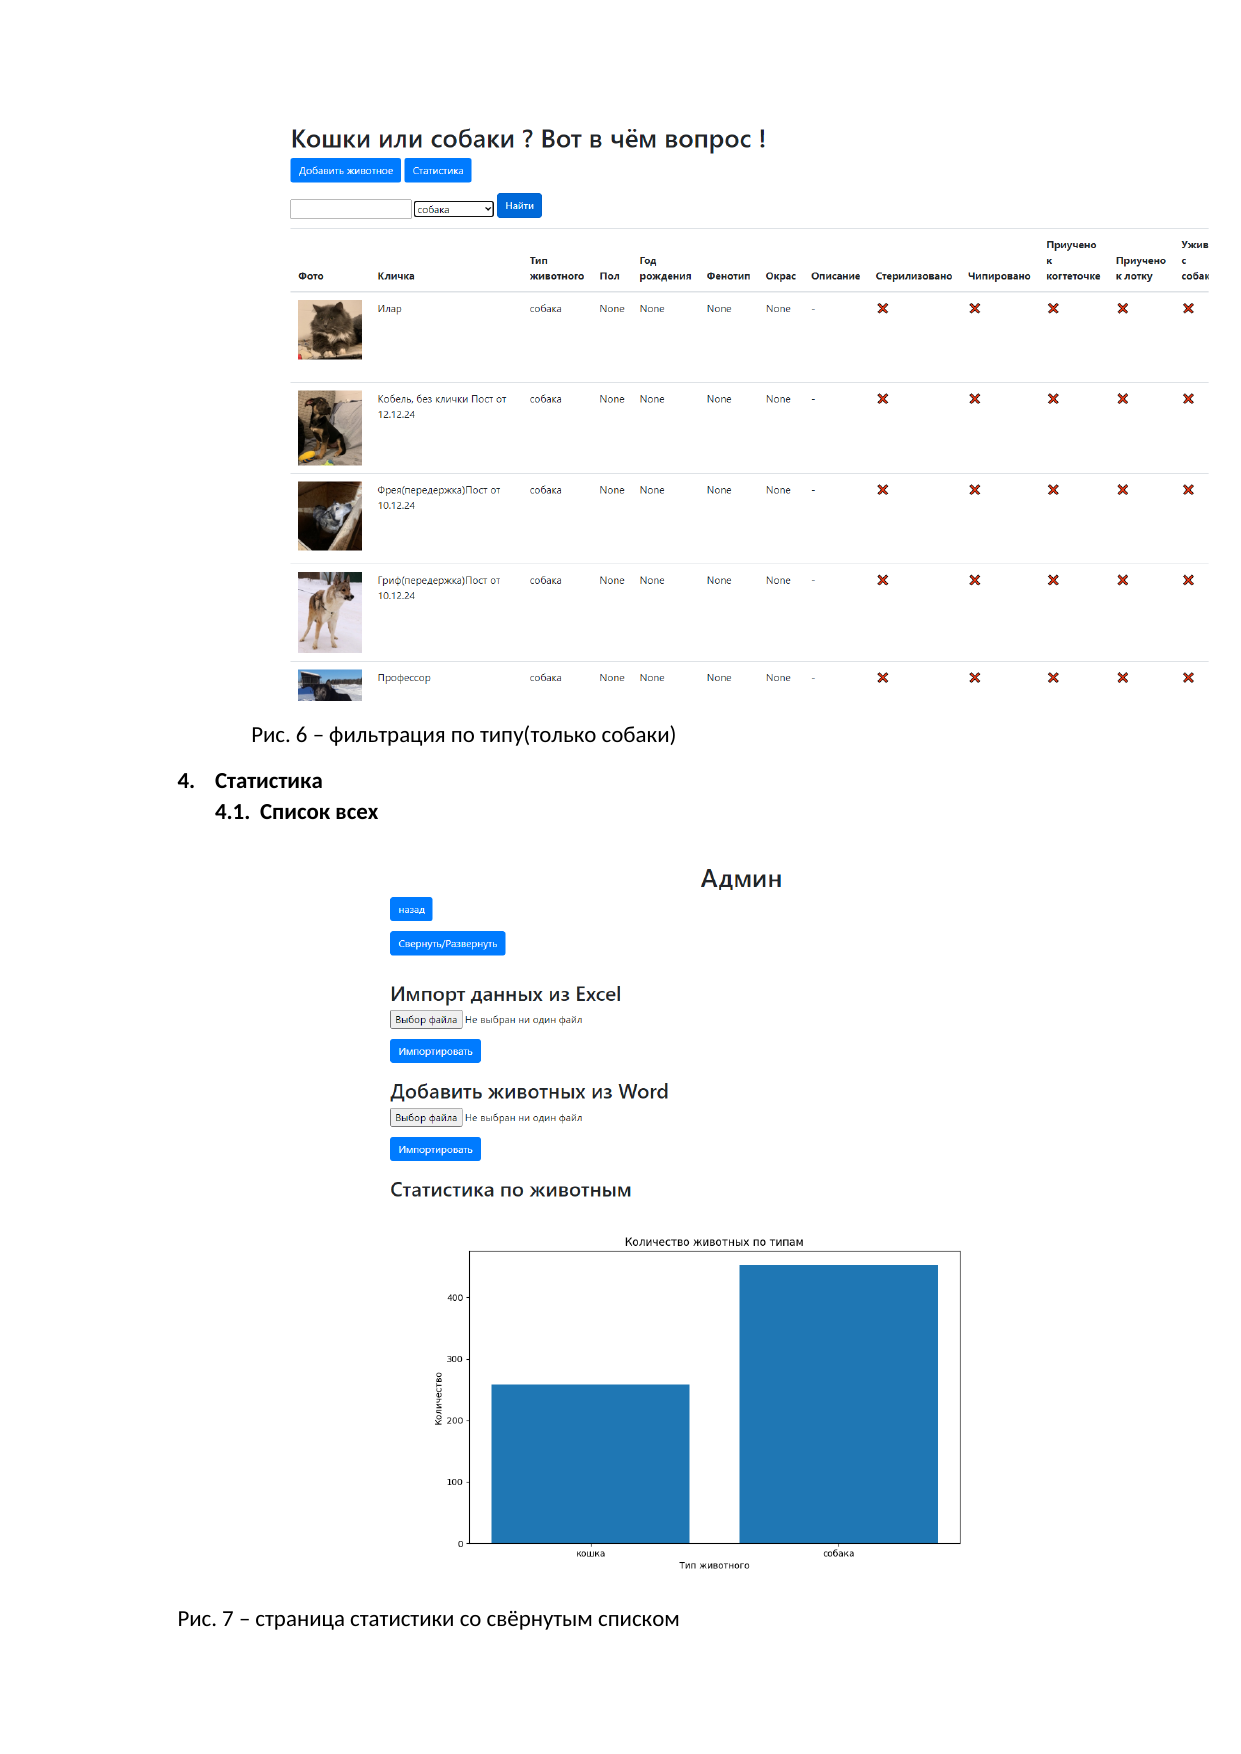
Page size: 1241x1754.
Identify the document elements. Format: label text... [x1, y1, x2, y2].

list Статистика [177, 767, 1152, 794]
picture [251, 118, 1209, 701]
text Рис. 7 – страница статистики со свёрнутым списком [177, 1604, 1152, 1632]
picture [251, 843, 1226, 1586]
text Рис. 6 – фильтрация по типу(только собаки) [177, 720, 1152, 748]
list Список всех [215, 797, 1152, 825]
